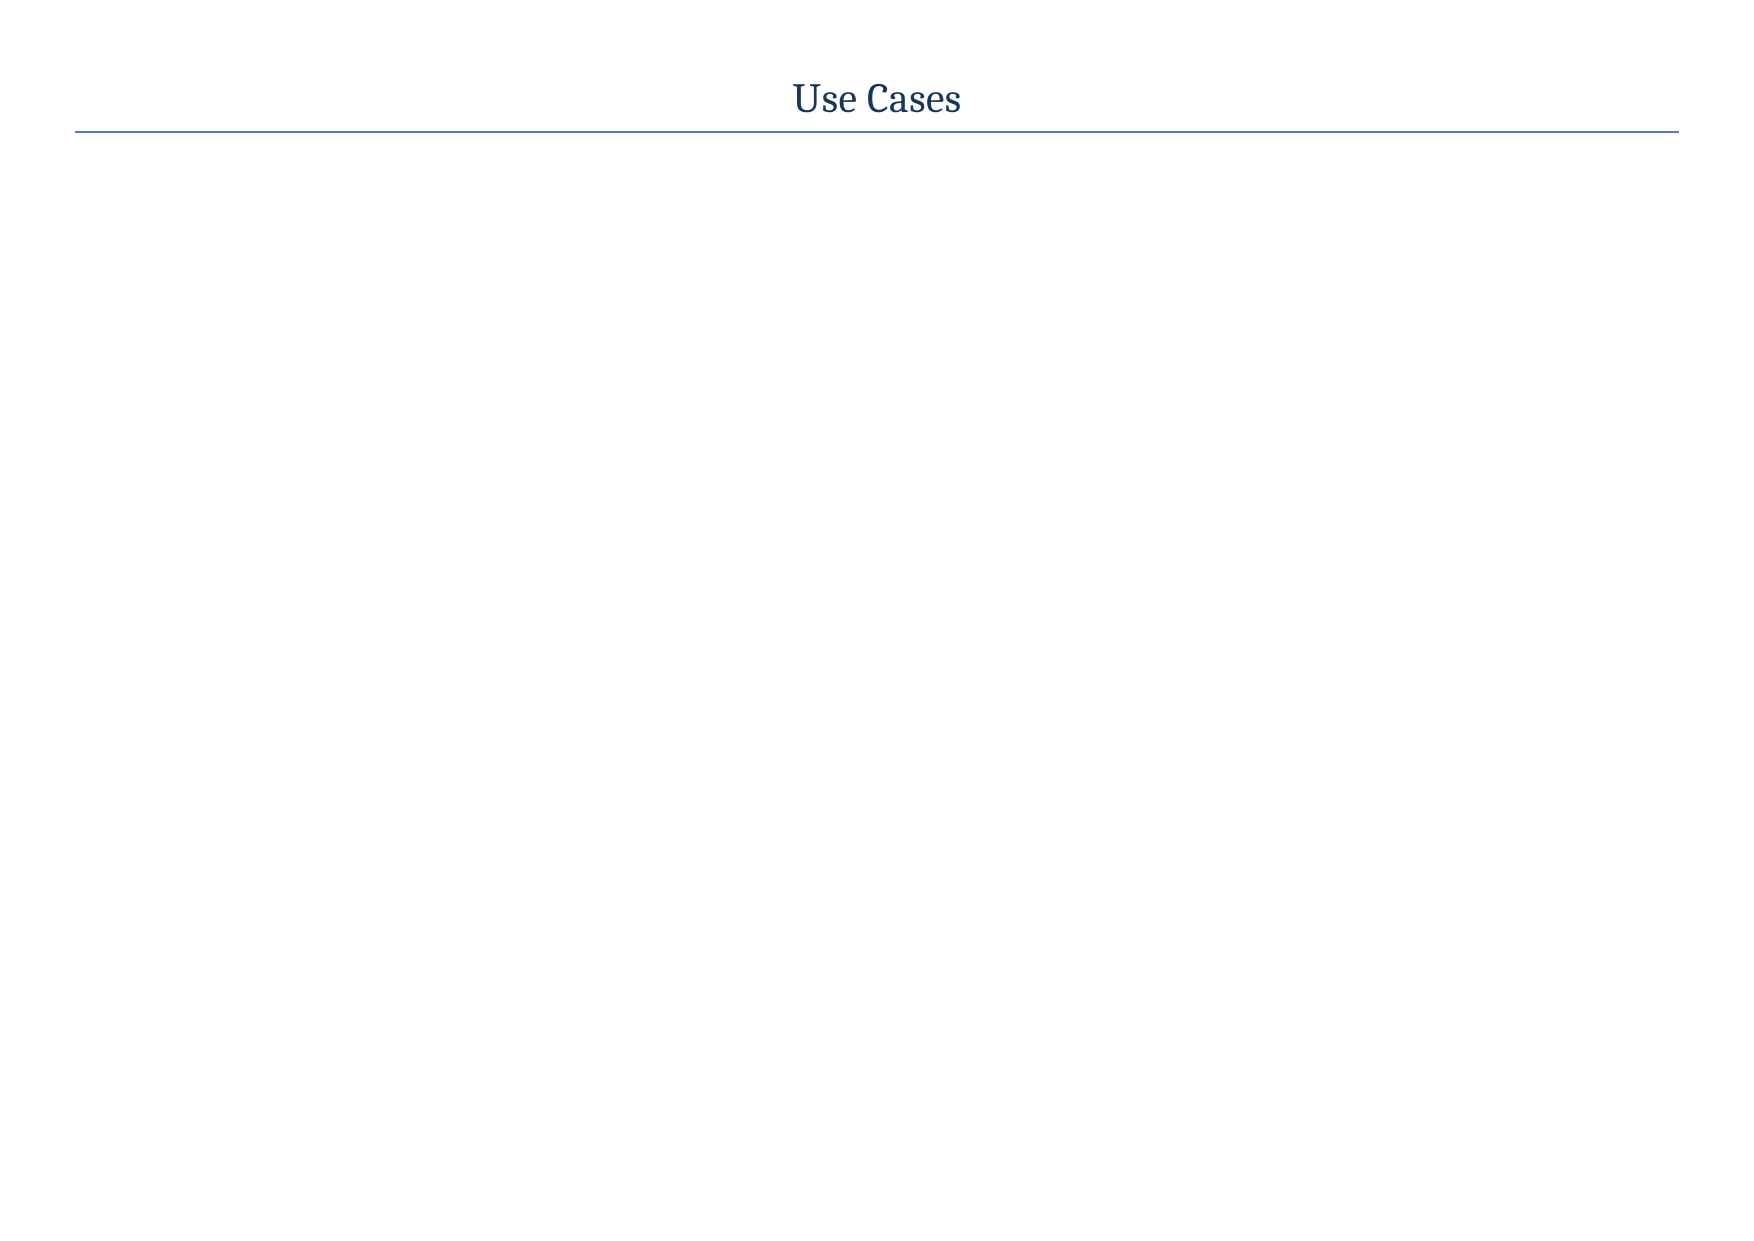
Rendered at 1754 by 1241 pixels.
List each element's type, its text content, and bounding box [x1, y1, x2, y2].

title Use Cases [75, 75, 1679, 131]
